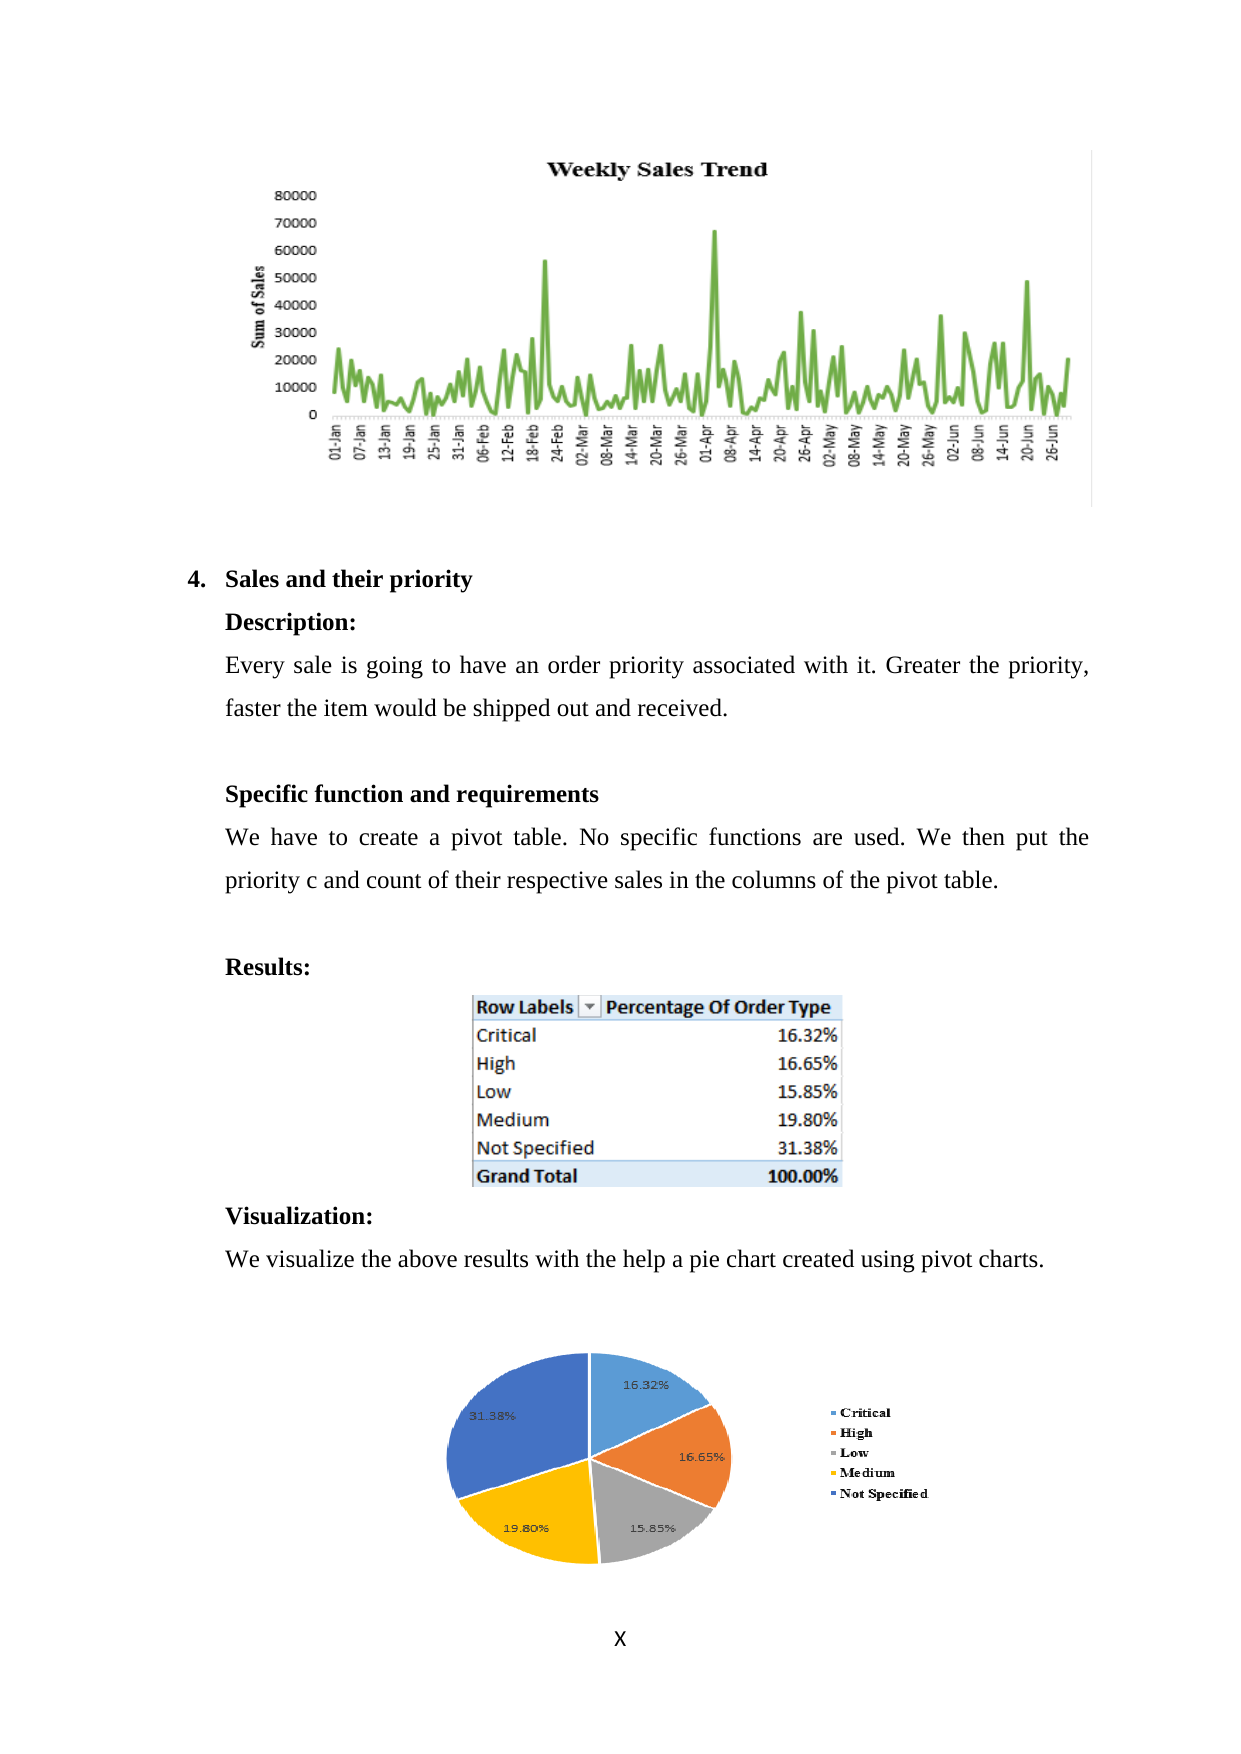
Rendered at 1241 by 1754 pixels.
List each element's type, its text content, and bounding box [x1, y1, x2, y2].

picture [471, 995, 844, 1187]
picture [360, 1330, 955, 1586]
picture [225, 150, 1093, 507]
list Specific function and requirements [225, 779, 1090, 808]
list Visualization: [225, 1201, 1090, 1230]
list Sales and their priority [187, 564, 1090, 592]
list Description: [225, 607, 1090, 636]
list Results: [225, 952, 1090, 981]
list Every sale is going to have an order priority associated with it. Greater the priority, faster the item would be shipped out and received. [225, 650, 1090, 722]
list We have to create a pivot table. No specific functions are used. We then put the priority c and count of their respective sales in the columns of the pivot table. [225, 822, 1090, 894]
list We visualize the above results with the help a pie chart created using pivot charts. [225, 1244, 1090, 1273]
